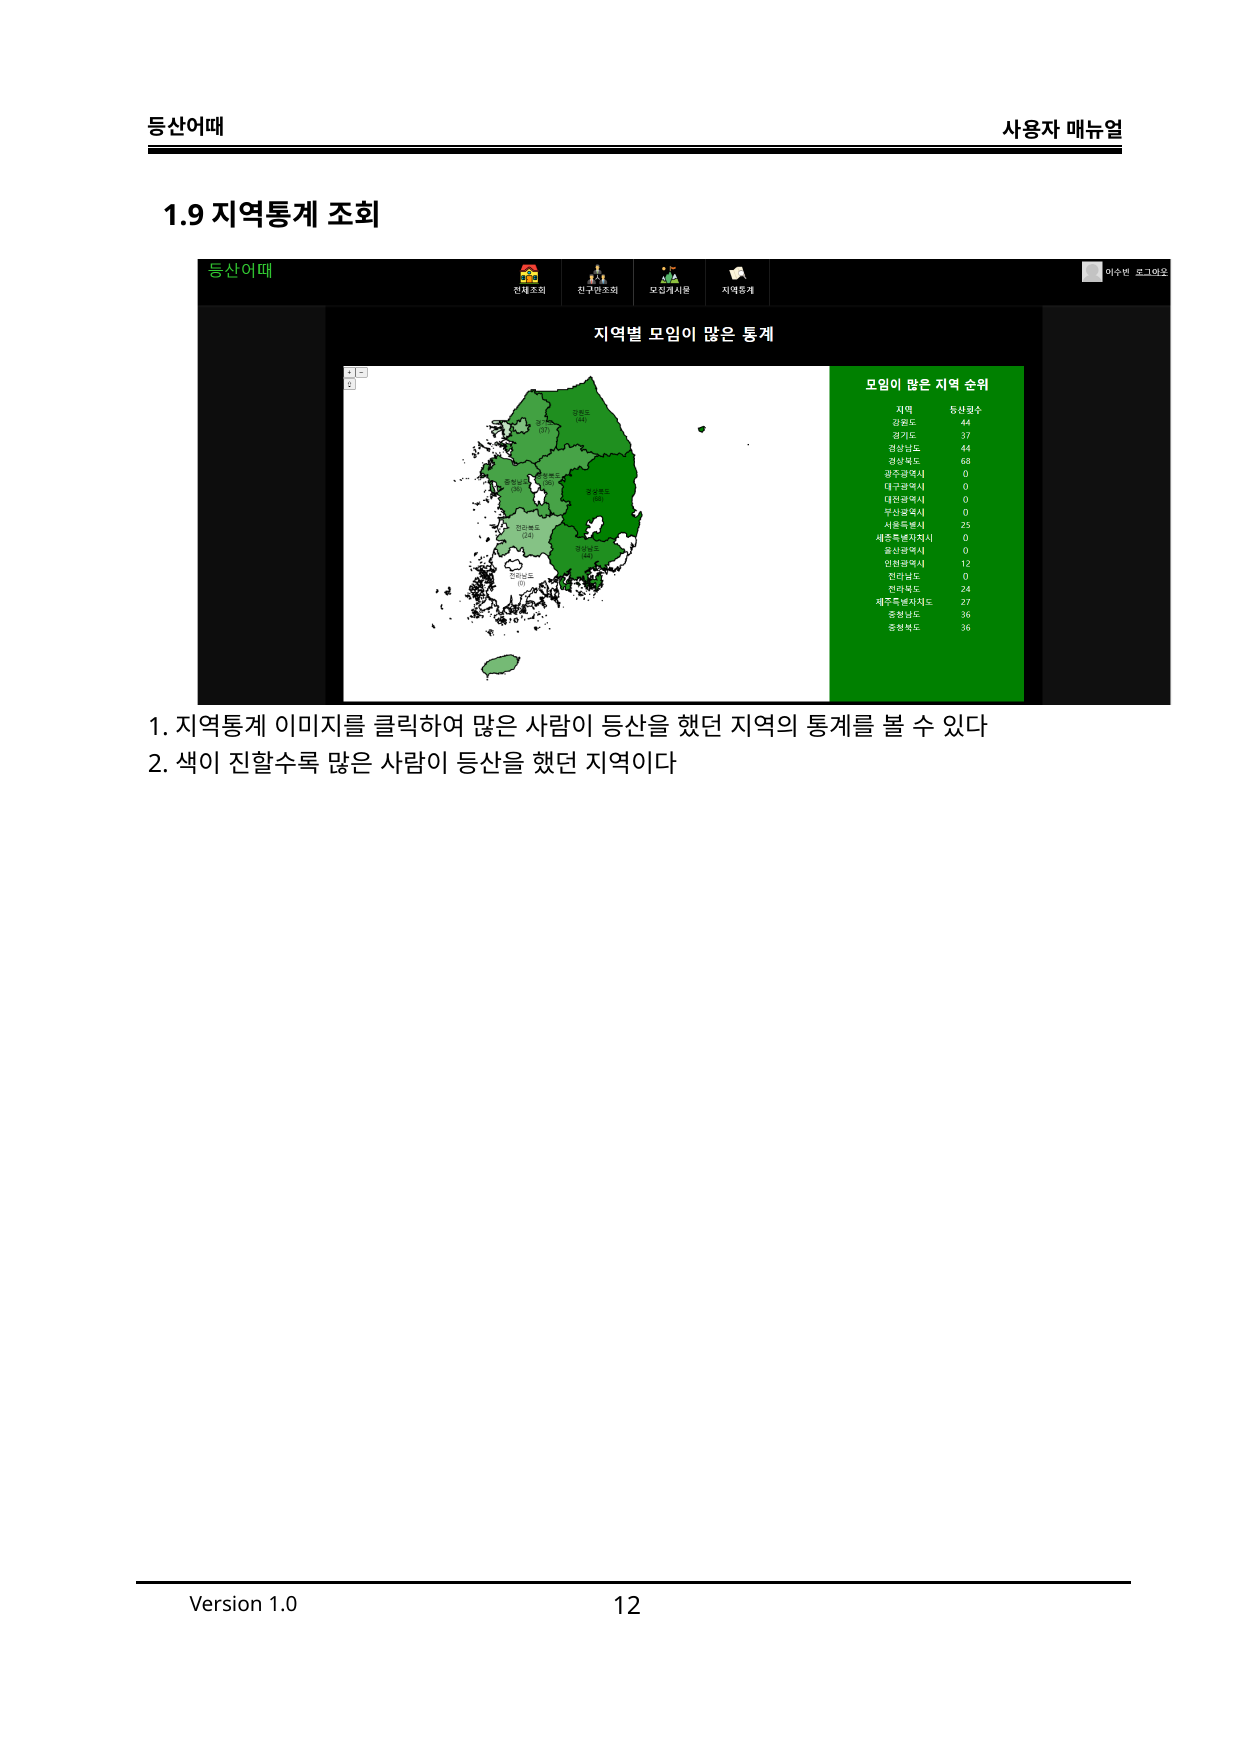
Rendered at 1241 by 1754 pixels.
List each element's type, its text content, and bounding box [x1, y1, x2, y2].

picture [197, 259, 1173, 705]
text 1. 지역통계 이미지를 클릭하여 많은 사람이 등산을 했던 지역의 통계를 볼 수 있다 [148, 705, 1122, 742]
text 2. 색이 진할수록 많은 사람이 등산을 했던 지역이다 [148, 742, 1122, 780]
subtitle 지역통계 조회 [162, 192, 1122, 234]
